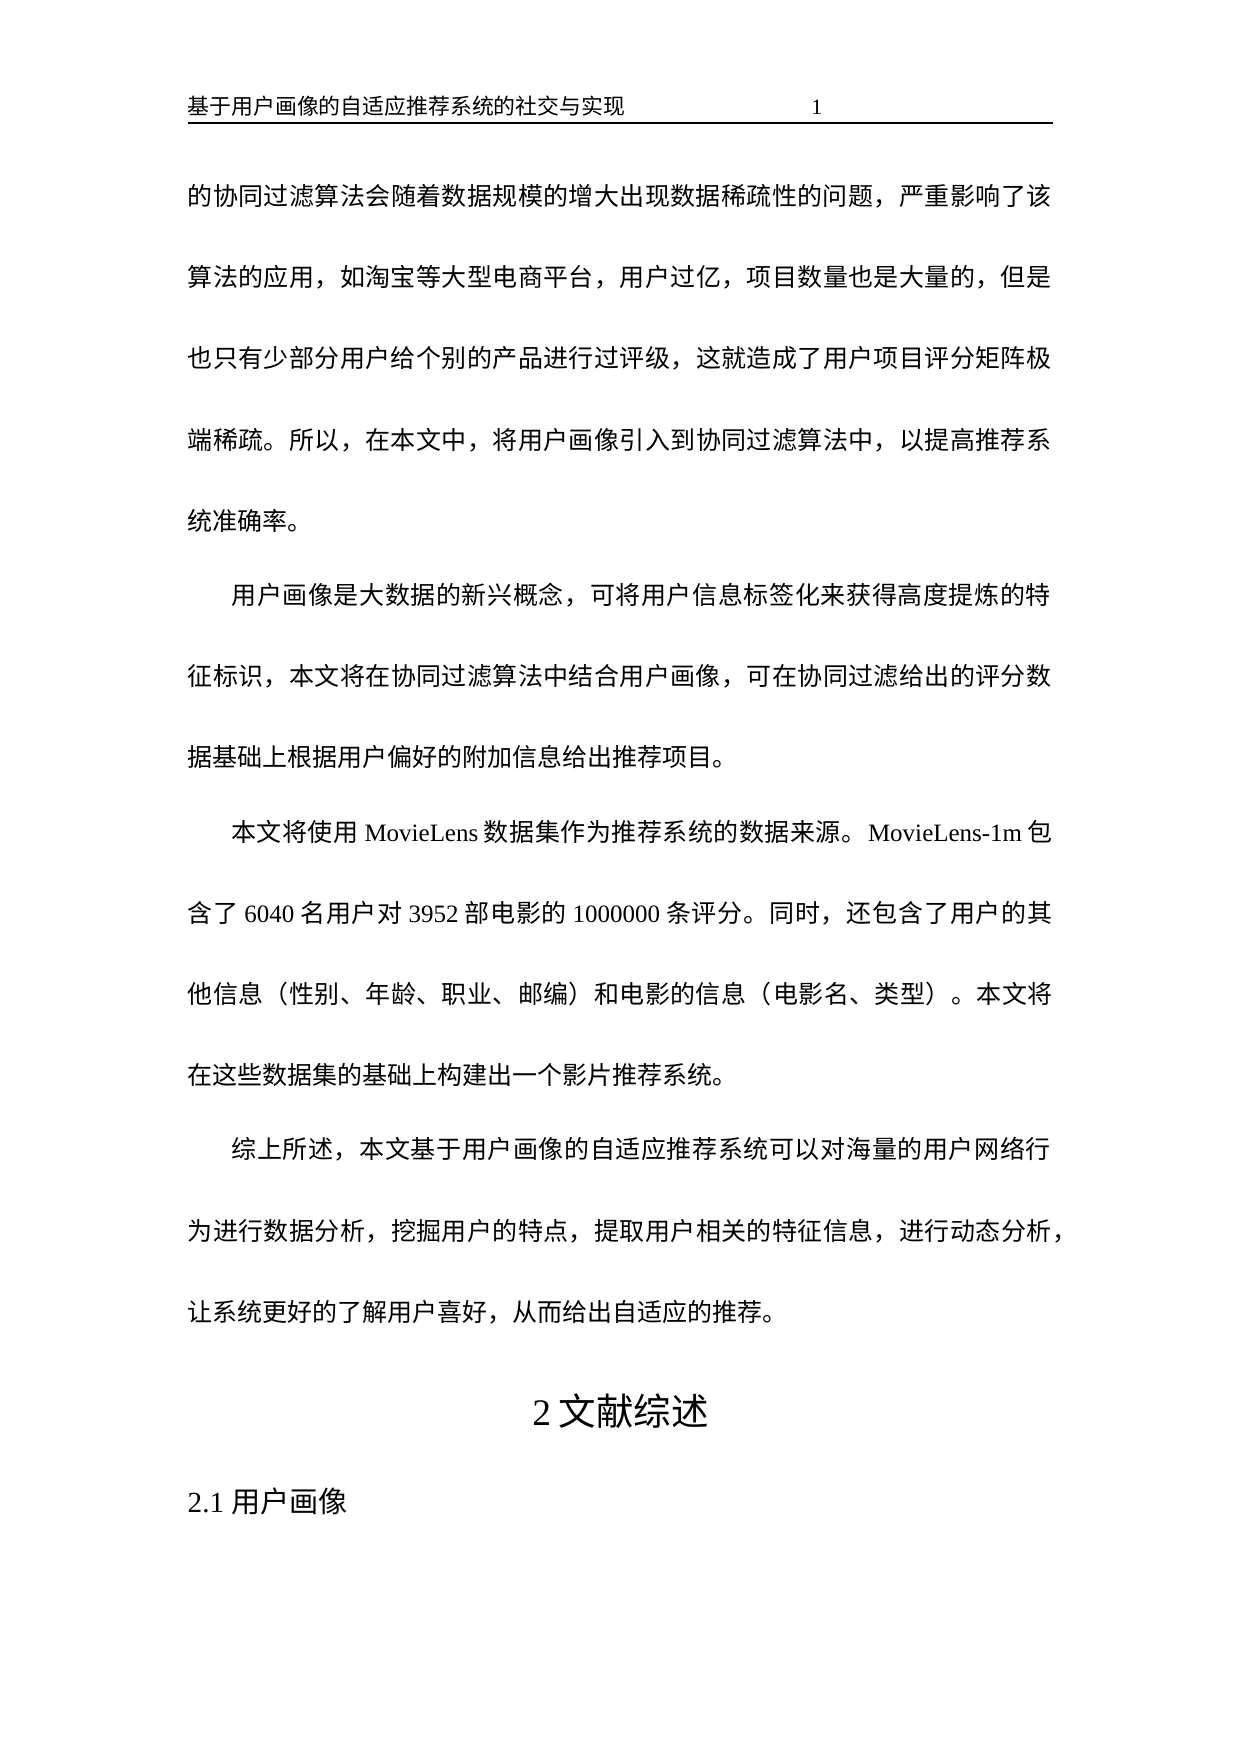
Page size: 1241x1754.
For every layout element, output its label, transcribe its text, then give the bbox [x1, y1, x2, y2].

text 2文献综述 [187, 1377, 1053, 1442]
text 2.1 用户画像 [187, 1467, 1053, 1532]
text 综上所述，本文基于用户画像的自适应推荐系统可以对海量的用户网络行为进行数据分析，挖掘用户的特点，提取用户相关的特征信息，进行动态分析，让系统更好的了解用户喜好，从而给出自适应的推荐。 [187, 1115, 1053, 1343]
text 用户画像是大数据的新兴概念，可将用户信息标签化来获得高度提炼的特征标识，本文将在协同过滤算法中结合用户画像，可在协同过滤给出的评分数据基础上根据用户偏好的附加信息给出推荐项目。 [187, 561, 1053, 788]
text 本文将使用MovieLens数据集作为推荐系统的数据来源。MovieLens-1m包含了6040名用户对3952部电影的1000000条评分。同时，还包含了用户的其他信息（性别、年龄、职业、邮编）和电影的信息（电影名、类型）。本文将在这些数据集的基础上构建出一个影片推荐系统。 [187, 798, 1053, 1106]
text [187, 162, 1053, 552]
